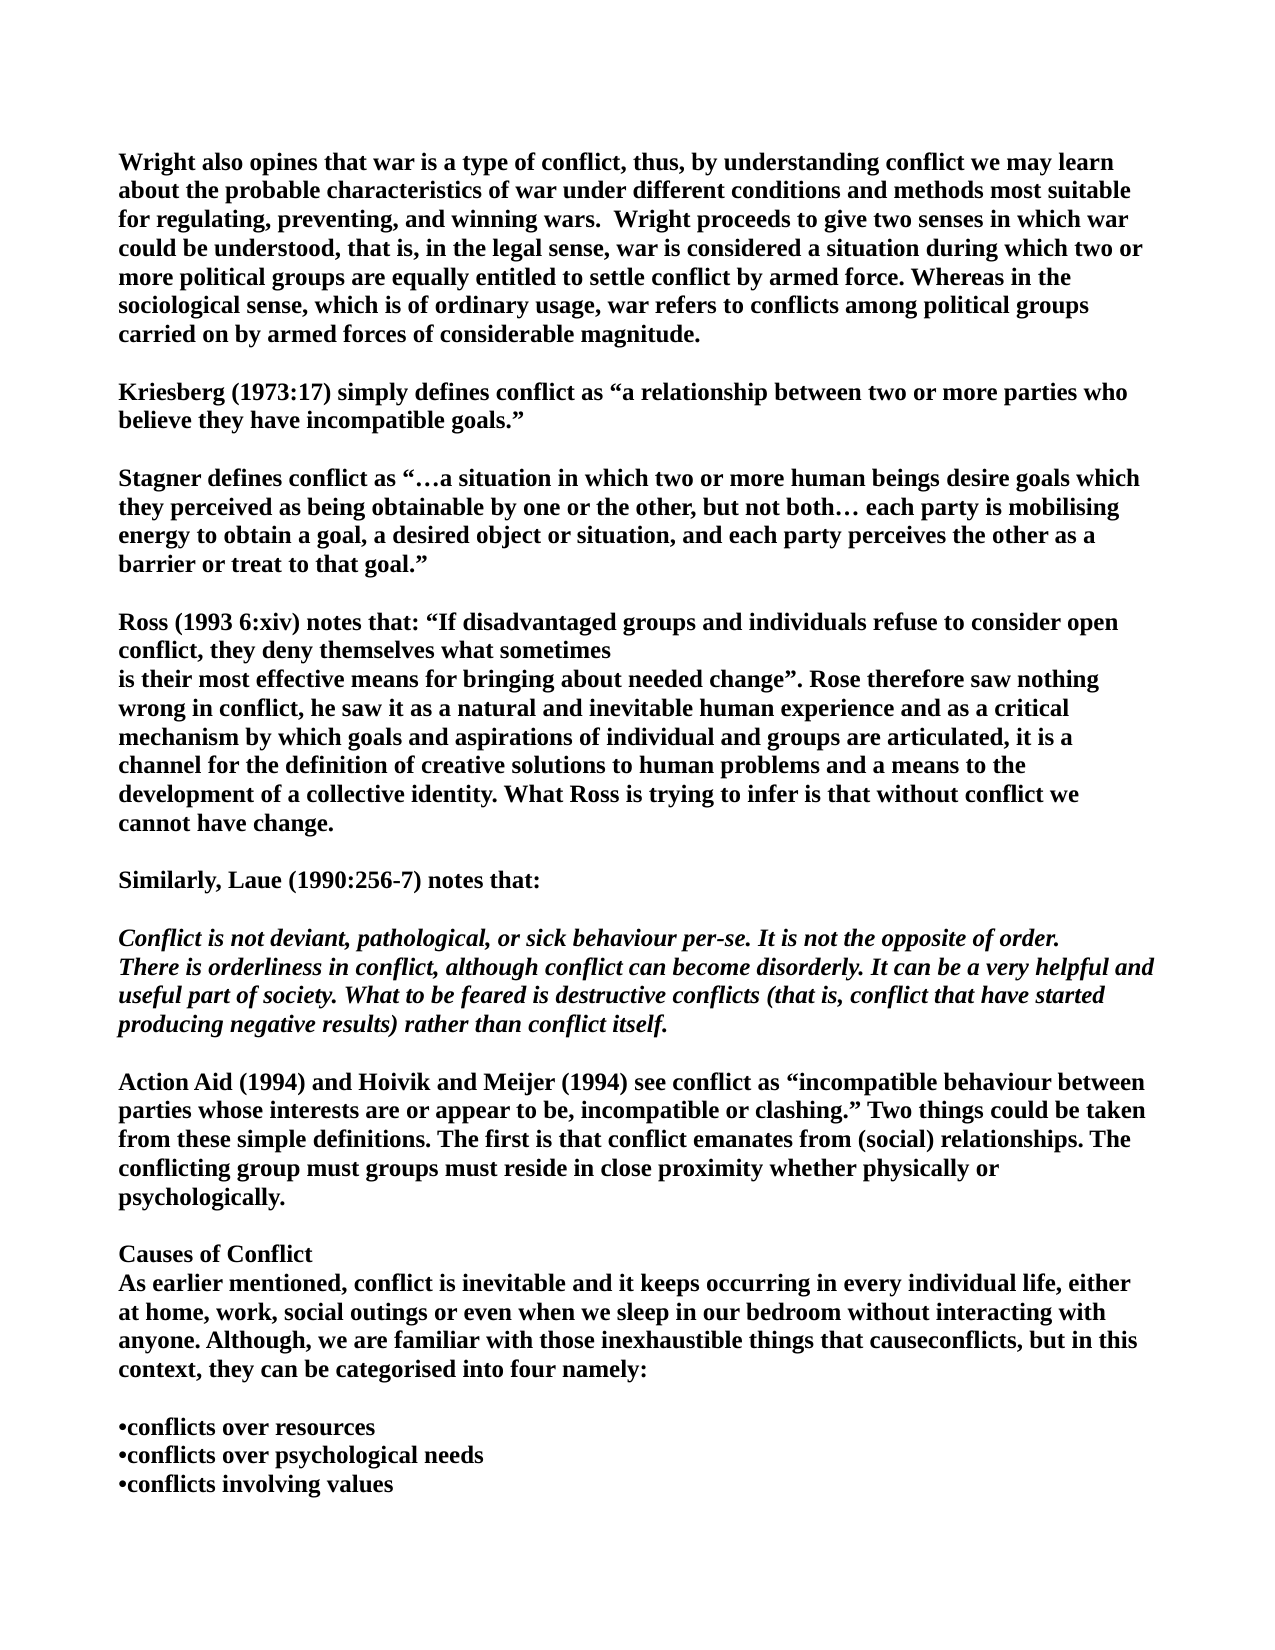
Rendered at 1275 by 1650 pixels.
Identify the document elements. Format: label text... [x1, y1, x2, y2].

text Kriesberg (1973:17) simply defines conflict as “a relationship between two or more parties who believe they have incompatible goals.” [118, 377, 1157, 463]
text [118, 1412, 1157, 1498]
text Conflict is not deviant, pathological, or sick behaviour per-se. It is not the opposite of order. There is orderliness in conflict, although conflict can become disorderly. It can be a very helpful and useful part of society. What to be feared is destructive conflicts (that is, conflict that have started producing negative results) rather than conflict itself. Action Aid (1994) and Hoivik and Meijer (1994) see conflict as “incompatible behaviour between parties whose interests are or appear to be, incompatible or clashing.” Two things could be taken from these simple definitions. The first is that conflict emanates from (social) relationships. The conflicting group must groups must reside in close proximity whether physically or psychologically. Causes of Conflict As earlier mentioned, conflict is inevitable and it keeps occurring in every individual life, either at home, work, social outings or even when we sleep in our bedroom without interacting with anyone. Although, we are familiar with those inexhaustible things that causeconflicts, but in this context, they can be categorised into four namely: [118, 923, 1157, 1412]
text Stagner defines conflict as “…a situation in which two or more human beings desire goals which they perceived as being obtainable by one or the other, but not both… each party is mobilising energy to obtain a goal, a desired object or situation, and each party perceives the other as a barrier or treat to that goal.” [118, 463, 1157, 607]
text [118, 118, 1157, 348]
text Ross (1993 6:xiv) notes that: “If disadvantaged groups and individuals refuse to consider open conflict, they deny themselves what sometimes is their most effective means for bringing about needed change”. Rose therefore saw nothing wrong in conflict, he saw it as a natural and inevitable human experience and as a critical mechanism by which goals and aspirations of individual and groups are articulated, it is a channel for the definition of creative solutions to human problems and a means to the development of a collective identity. What Ross is trying to infer is that without conflict we cannot have change. Similarly, Laue (1990:256-7) notes that: [118, 607, 1157, 923]
